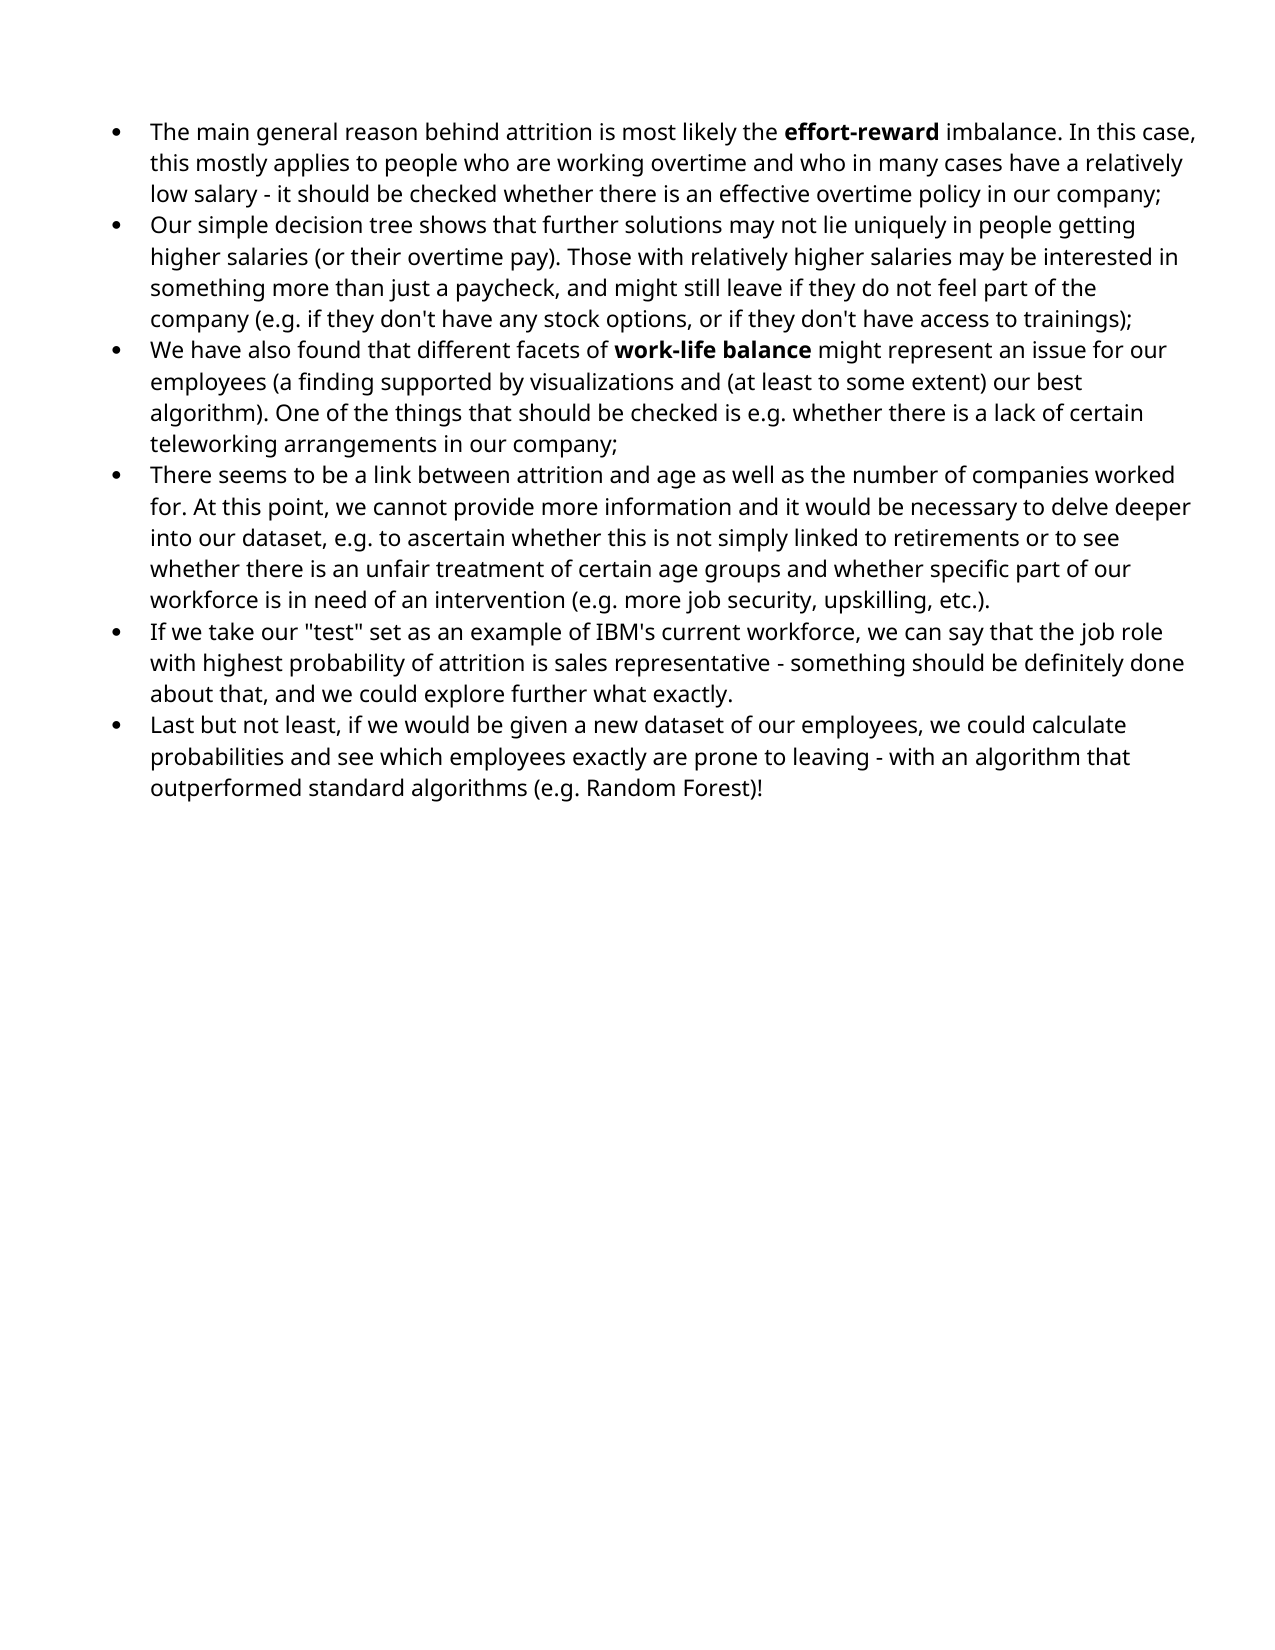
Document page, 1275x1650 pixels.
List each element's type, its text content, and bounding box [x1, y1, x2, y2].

list There seems to be a link between attrition and age as well as the number of companies worked for. At this point, we cannot provide more information and it would be necessary to delve deeper into our dataset, e.g. to ascertain whether this is not simply linked to retirements or to see whether there is an unfair treatment of certain age groups and whether specific part of our workforce is in need of an intervention (e.g. more job security, upskilling, etc.). [112, 459, 1200, 616]
list Our simple decision tree shows that further solutions may not lie uniquely in people getting higher salaries (or their overtime pay). Those with relatively higher salaries may be interested in something more than just a paycheck, and might still leave if they do not feel part of the company (e.g. if they don't have any stock options, or if they don't have access to trainings); [112, 209, 1200, 334]
list Last but not least, if we would be given a new dataset of our employees, we could calculate probabilities and see which employees exactly are prone to leaving - with an algorithm that outperformed standard algorithms (e.g. Random Forest)! [112, 709, 1200, 803]
list We have also found that different facets of work-life balance might represent an issue for our employees (a finding supported by visualizations and (at least to some extent) our best algorithm). One of the things that should be checked is e.g. whether there is a lack of certain teleworking arrangements in our company; [112, 334, 1200, 459]
list The main general reason behind attrition is most likely the effort-reward imbalance. In this case, this mostly applies to people who are working overtime and who in many cases have a relatively low salary - it should be checked whether there is an effective overtime policy in our company; [112, 116, 1200, 209]
list If we take our "test" set as an example of IBM's current workforce, we can say that the job role with highest probability of attrition is sales representative - something should be definitely done about that, and we could explore further what exactly. [112, 616, 1200, 709]
